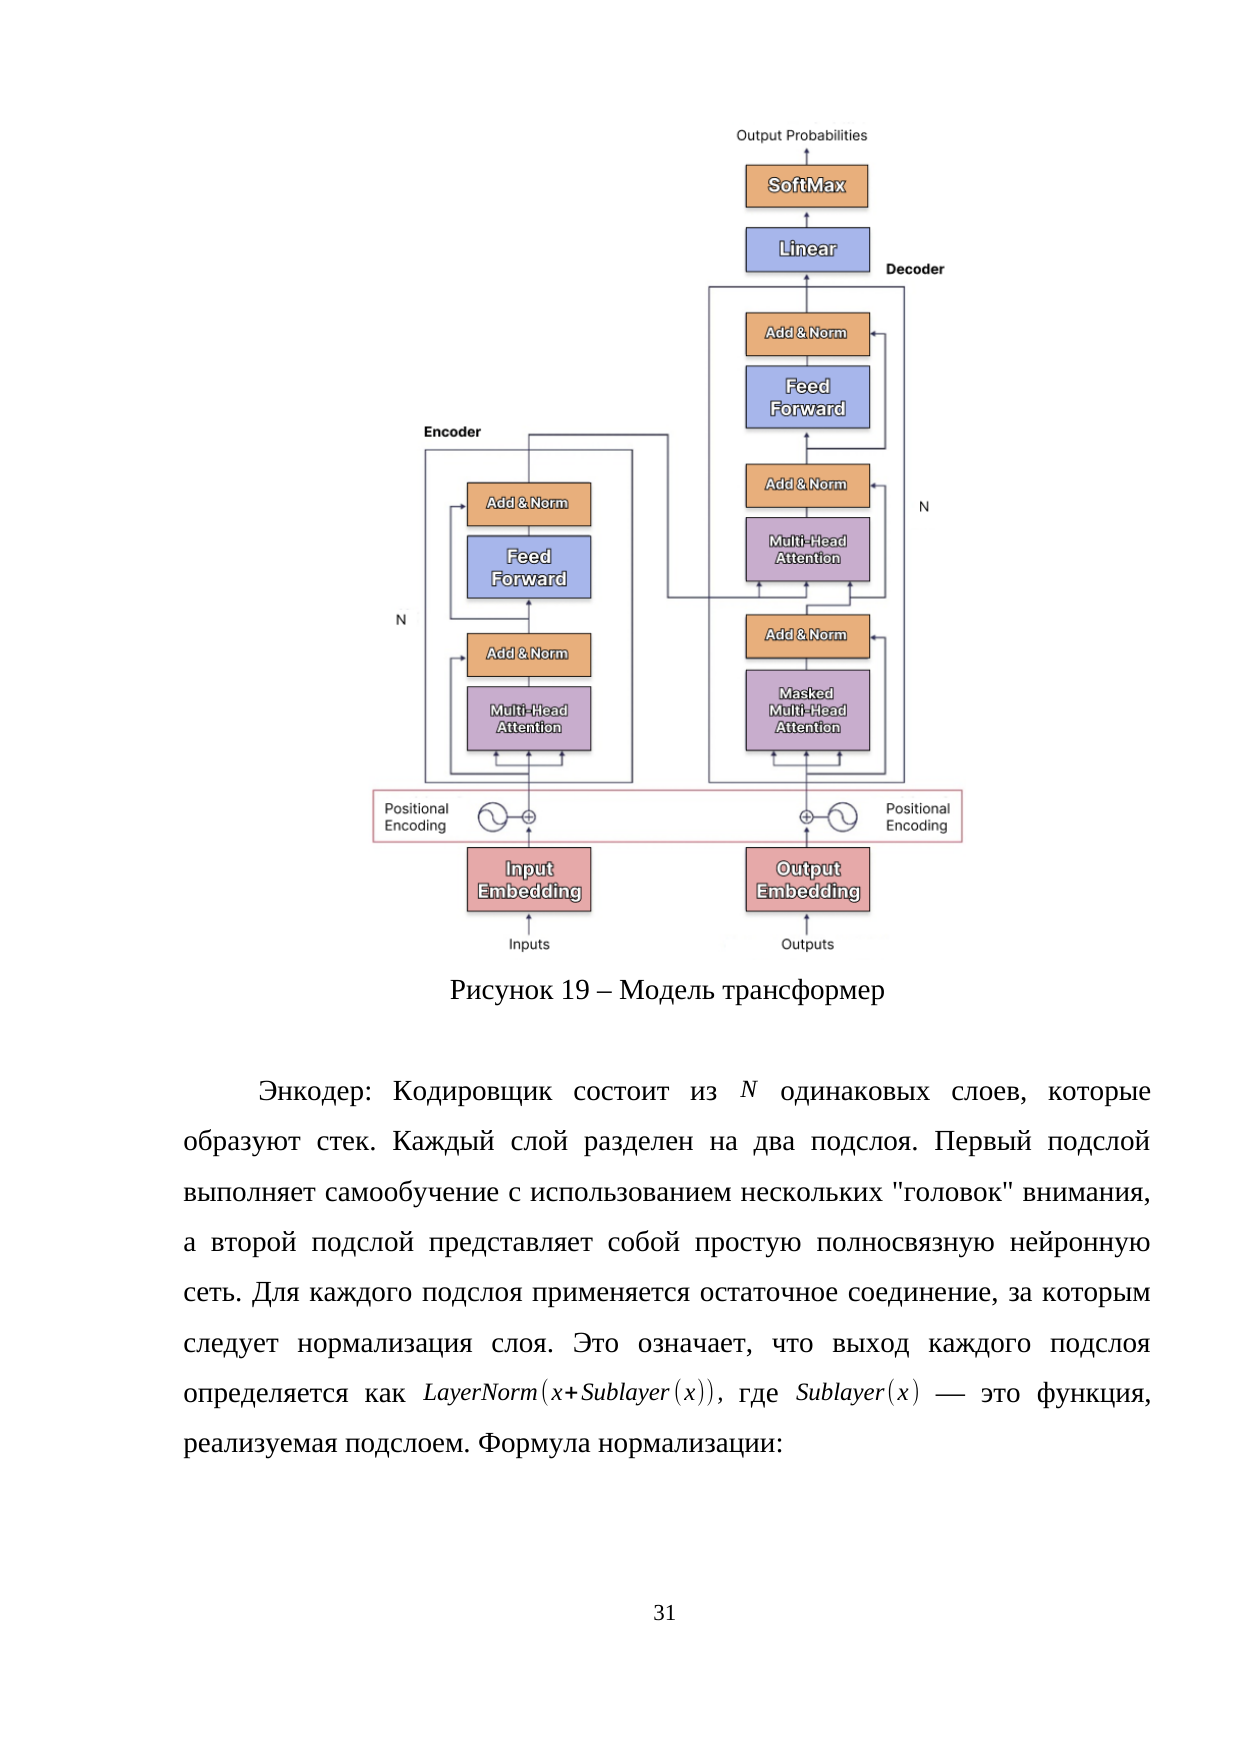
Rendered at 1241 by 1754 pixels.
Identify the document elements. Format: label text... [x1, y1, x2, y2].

picture [368, 118, 967, 960]
text Рисунок 19 – Модель трансформер [183, 972, 1152, 1006]
text Энкодер: Кодировщик состоит из одинаковых слоев, которые образуют стек. Каждый слой разделен на два подслоя. Первый подслой выполняет самообучение с использованием нескольких "головок" внимания, а второй подслой представляет собой простую полносвязную нейронную сеть. Для каждого подслоя применяется остаточное соединение, за которым следует нормализация слоя. Это означает, что выход каждого подслоя определяется как где — это функция, реализуемая подслоем. Формула нормализации: [183, 1073, 1152, 1459]
